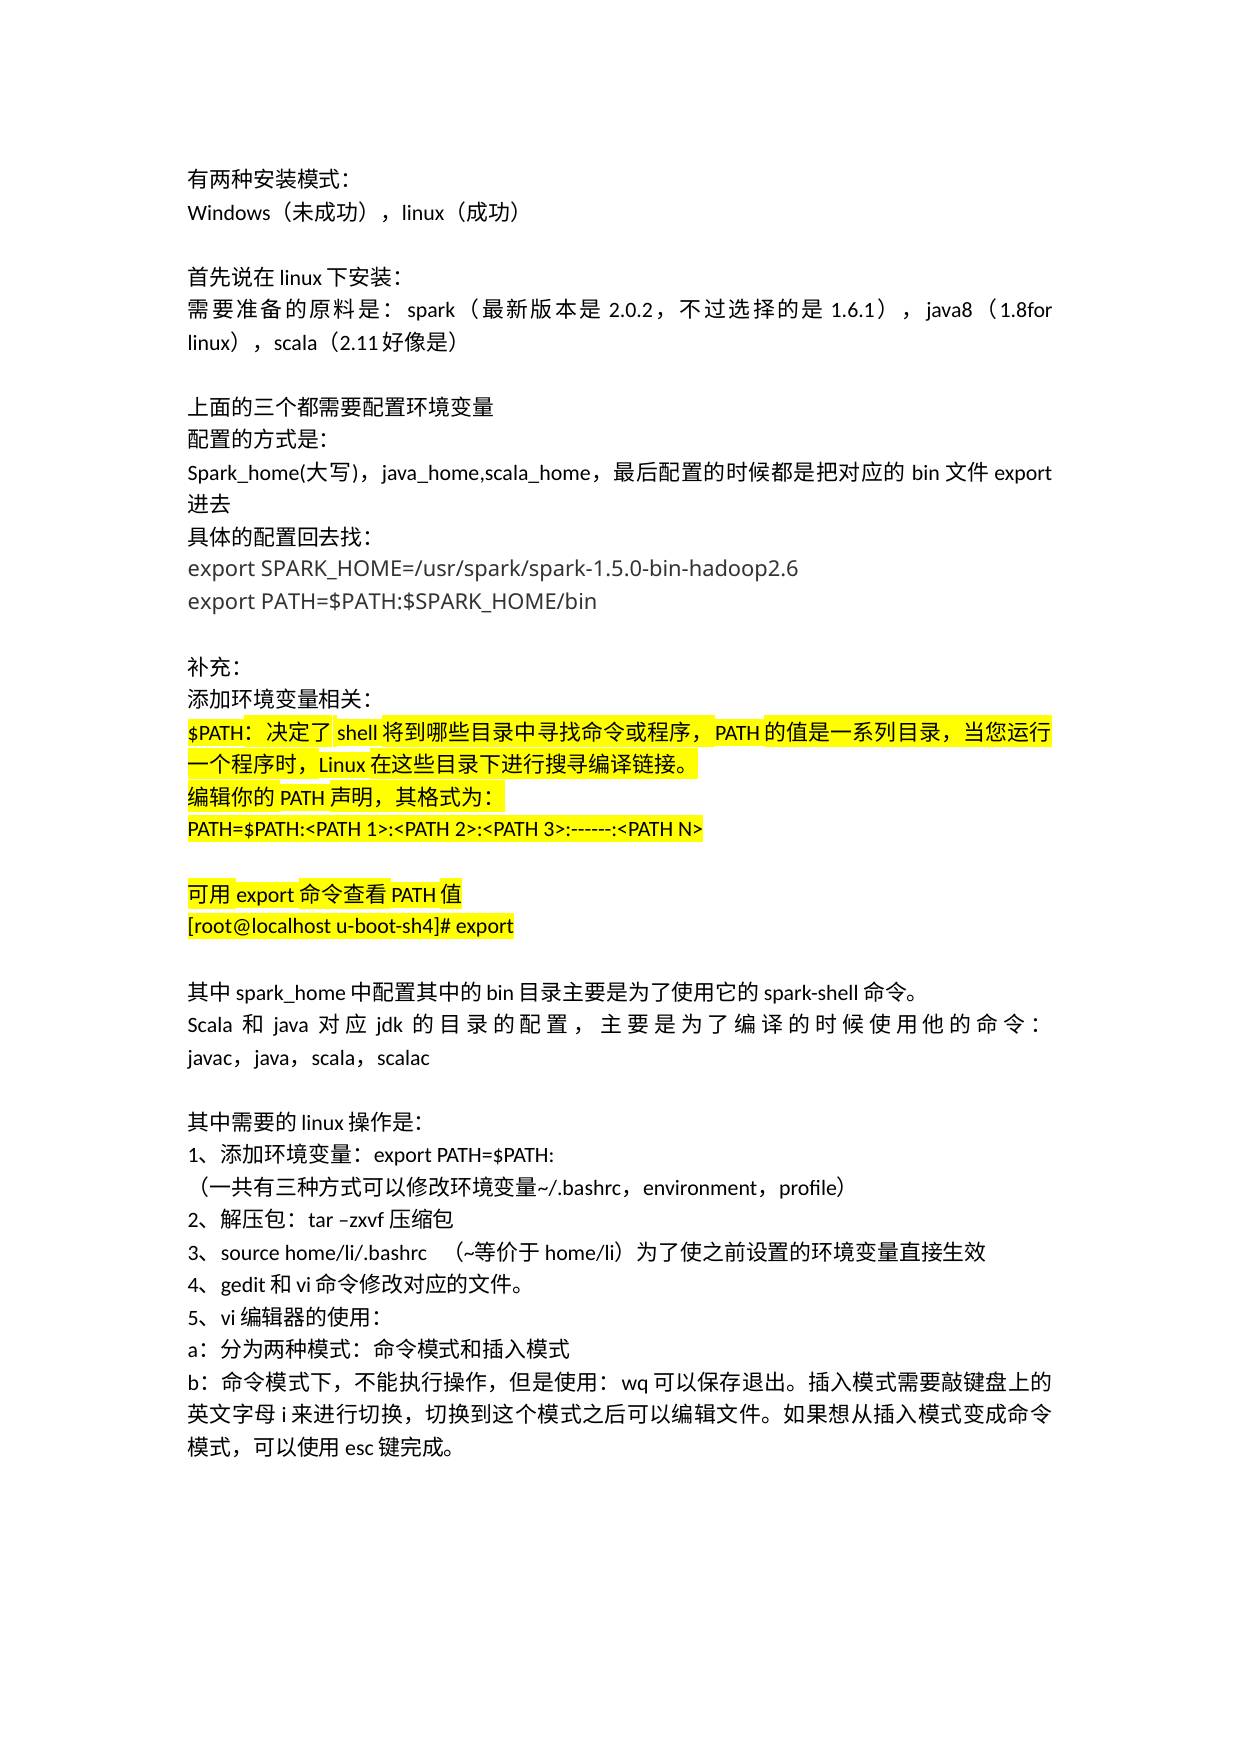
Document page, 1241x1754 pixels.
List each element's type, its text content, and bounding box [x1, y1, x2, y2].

text a：分为两种模式：命令模式和插入模式 [187, 1332, 1053, 1364]
text 添加环境变量相关： [187, 682, 1053, 714]
text export SPARK_HOME=/usr/spark/spark-1.5.0-bin-hadoop2.6 [187, 552, 1053, 584]
text 5、vi编辑器的使用： [187, 1299, 1053, 1332]
text 3、source home/li/.bashrc （~等价于home/li）为了使之前设置的环境变量直接生效 [187, 1234, 1053, 1267]
text 补充： [187, 649, 1053, 682]
text 需要准备的原料是：spark（最新版本是2.0.2，不过选择的是1.6.1），java8（1.8for linux），scala（2.11好像是） [187, 292, 1053, 357]
text 具体的配置回去找： [187, 519, 1053, 552]
text Spark_home(大写)，java_home,scala_home，最后配置的时候都是把对应的bin文件export进去 [187, 454, 1053, 519]
text 可用 export 命令查看PATH值 [187, 877, 1053, 909]
text 上面的三个都需要配置环境变量 [187, 389, 1053, 422]
text 首先说在linux下安装： [187, 259, 1053, 292]
text [root@localhost u-boot-sh4]# export [187, 909, 1053, 942]
text $PATH：决定了shell将到哪些目录中寻找命令或程序，PATH的值是一系列目录，当您运行一个程序时，Linux在这些目录下进行搜寻编译链接。 [187, 714, 1053, 779]
text （一共有三种方式可以修改环境变量~/.bashrc，environment，profile） [187, 1169, 1053, 1202]
text b：命令模式下，不能执行操作，但是使用：wq可以保存退出。插入模式需要敲键盘上的英文字母i来进行切换，切换到这个模式之后可以编辑文件。如果想从插入模式变成命令模式，可以使用esc键完成。 [187, 1364, 1053, 1462]
text 其中需要的linux操作是： [187, 1104, 1053, 1137]
text Windows（未成功），linux（成功） [187, 194, 1053, 227]
text 1、添加环境变量：export PATH=$PATH: [187, 1137, 1053, 1169]
text 2、解压包：tar –zxvf 压缩包 [187, 1202, 1053, 1234]
text 4、gedit和vi命令修改对应的文件。 [187, 1267, 1053, 1299]
text Scala和java对应jdk的目录的配置，主要是为了编译的时候使用他的命令：javac，java，scala，scalac [187, 1007, 1053, 1072]
text 其中spark_home中配置其中的bin目录主要是为了使用它的spark-shell命令。 [187, 974, 1053, 1007]
text 配置的方式是： [187, 422, 1053, 454]
text export PATH=$PATH:$SPARK_HOME/bin [187, 584, 1053, 617]
text 有两种安装模式： [187, 162, 1053, 194]
text 编辑你的 PATH 声明，其格式为： [187, 779, 1053, 812]
text PATH=$PATH:<PATH 1>:<PATH 2>:<PATH 3>:------:<PATH N> [187, 812, 1053, 844]
